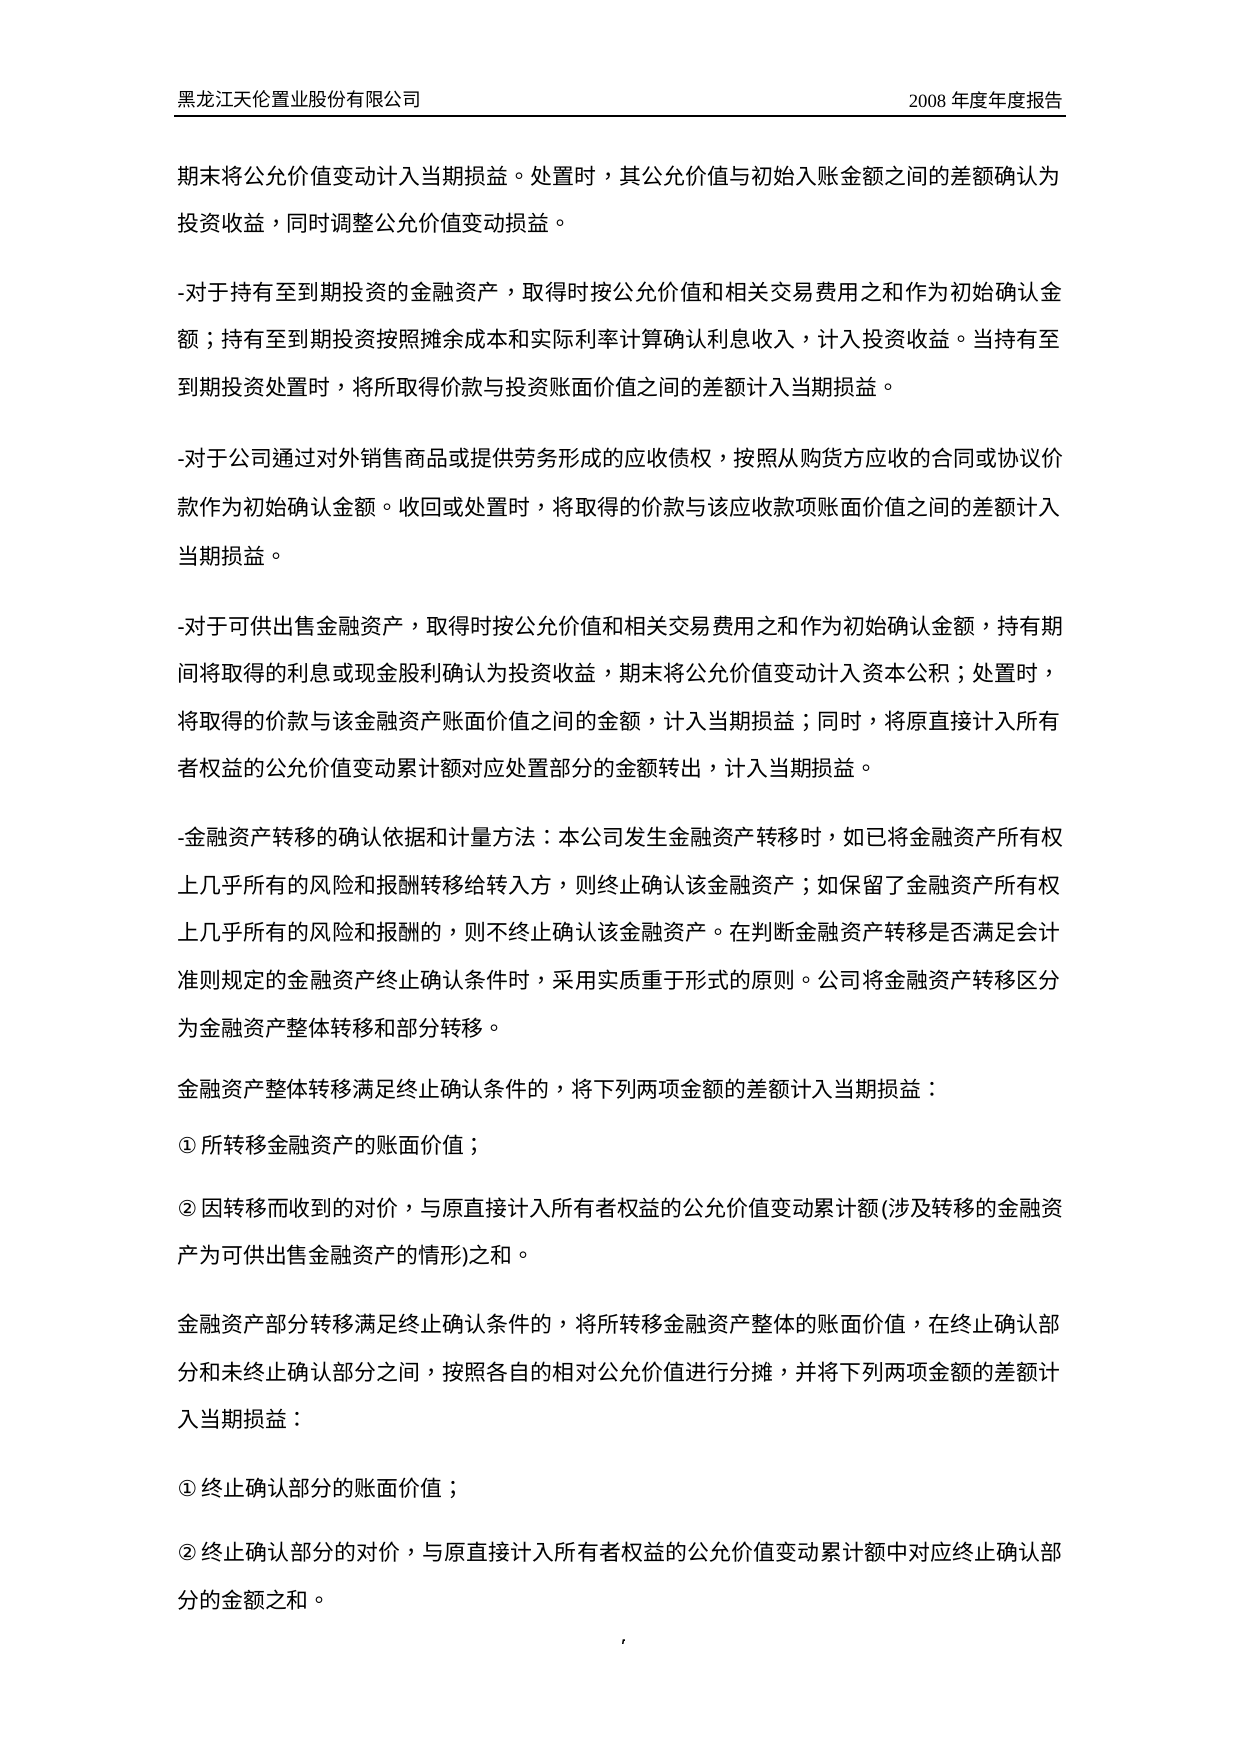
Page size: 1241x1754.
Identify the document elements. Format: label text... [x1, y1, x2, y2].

text -对于可供出售金融资产，取得时按公允价值和相关交易费用之和作为初始确认金额，持有期 间将取得的利息或现金股利确认为投资收益，期末将公允价值变动计入资本公积；处置时， 将取得的价款与该金融资产账面价值之间的金额，计入当期损益；同时，将原直接计入所有 者权益的公允价值变动累计额对应处置部分的金额转出，计入当期损益。 [177, 611, 1063, 783]
text 期末将公允价值变动计入当期损益。处置时，其公允价值与初始入账金额之间的差额确认为 投资收益，同时调整公允价值变动损益。 [177, 161, 1063, 238]
text ②终止确认部分的对价，与原直接计入所有者权益的公允价值变动累计额中对应终止确认部 分的金额之和。 [177, 1537, 1063, 1615]
text ①终止确认部分的账面价值； [177, 1473, 1078, 1503]
text -对于持有至到期投资的金融资产，取得时按公允价值和相关交易费用之和作为初始确认金 额；持有至到期投资按照摊余成本和实际利率计算确认利息收入，计入投资收益。当持有至 到期投资处置时，将所取得价款与投资账面价值之间的差额计入当期损益。 [177, 277, 1063, 402]
text 金融资产整体转移满足终止确认条件的，将下列两项金额的差额计入当期损益： [177, 1074, 1078, 1103]
text -对于公司通过对外销售商品或提供劳务形成的应收债权，按照从购货方应收的合同或协议价 款作为初始确认金额。收回或处置时，将取得的价款与该应收款项账面价值之间的差额计入 当期损益。 [177, 443, 1063, 571]
text ②因转移而收到的对价，与原直接计入所有者权益的公允价值变动累计额(涉及转移的金融资 产为可供出售金融资产的情形)之和。 [177, 1192, 1063, 1270]
text 金融资产部分转移满足终止确认条件的，将所转移金融资产整体的账面价值，在终止确认部 分和未终止确认部分之间，按照各自的相对公允价值进行分摊，并将下列两项金额的差额计 入当期损益： [177, 1309, 1063, 1434]
text ①所转移金融资产的账面价值； [177, 1130, 1078, 1159]
text -金融资产转移的确认依据和计量方法：本公司发生金融资产转移时，如已将金融资产所有权 上几乎所有的风险和报酬转移给转入方，则终止确认该金融资产；如保留了金融资产所有权 上几乎所有的风险和报酬的，则不终止确认该金融资产。在判断金融资产转移是否满足会计 准则规定的金融资产终止确认条件时，采用实质重于形式的原则。公司将金融资产转移区分 为金融资产整体转移和部分转移。 [177, 822, 1063, 1042]
